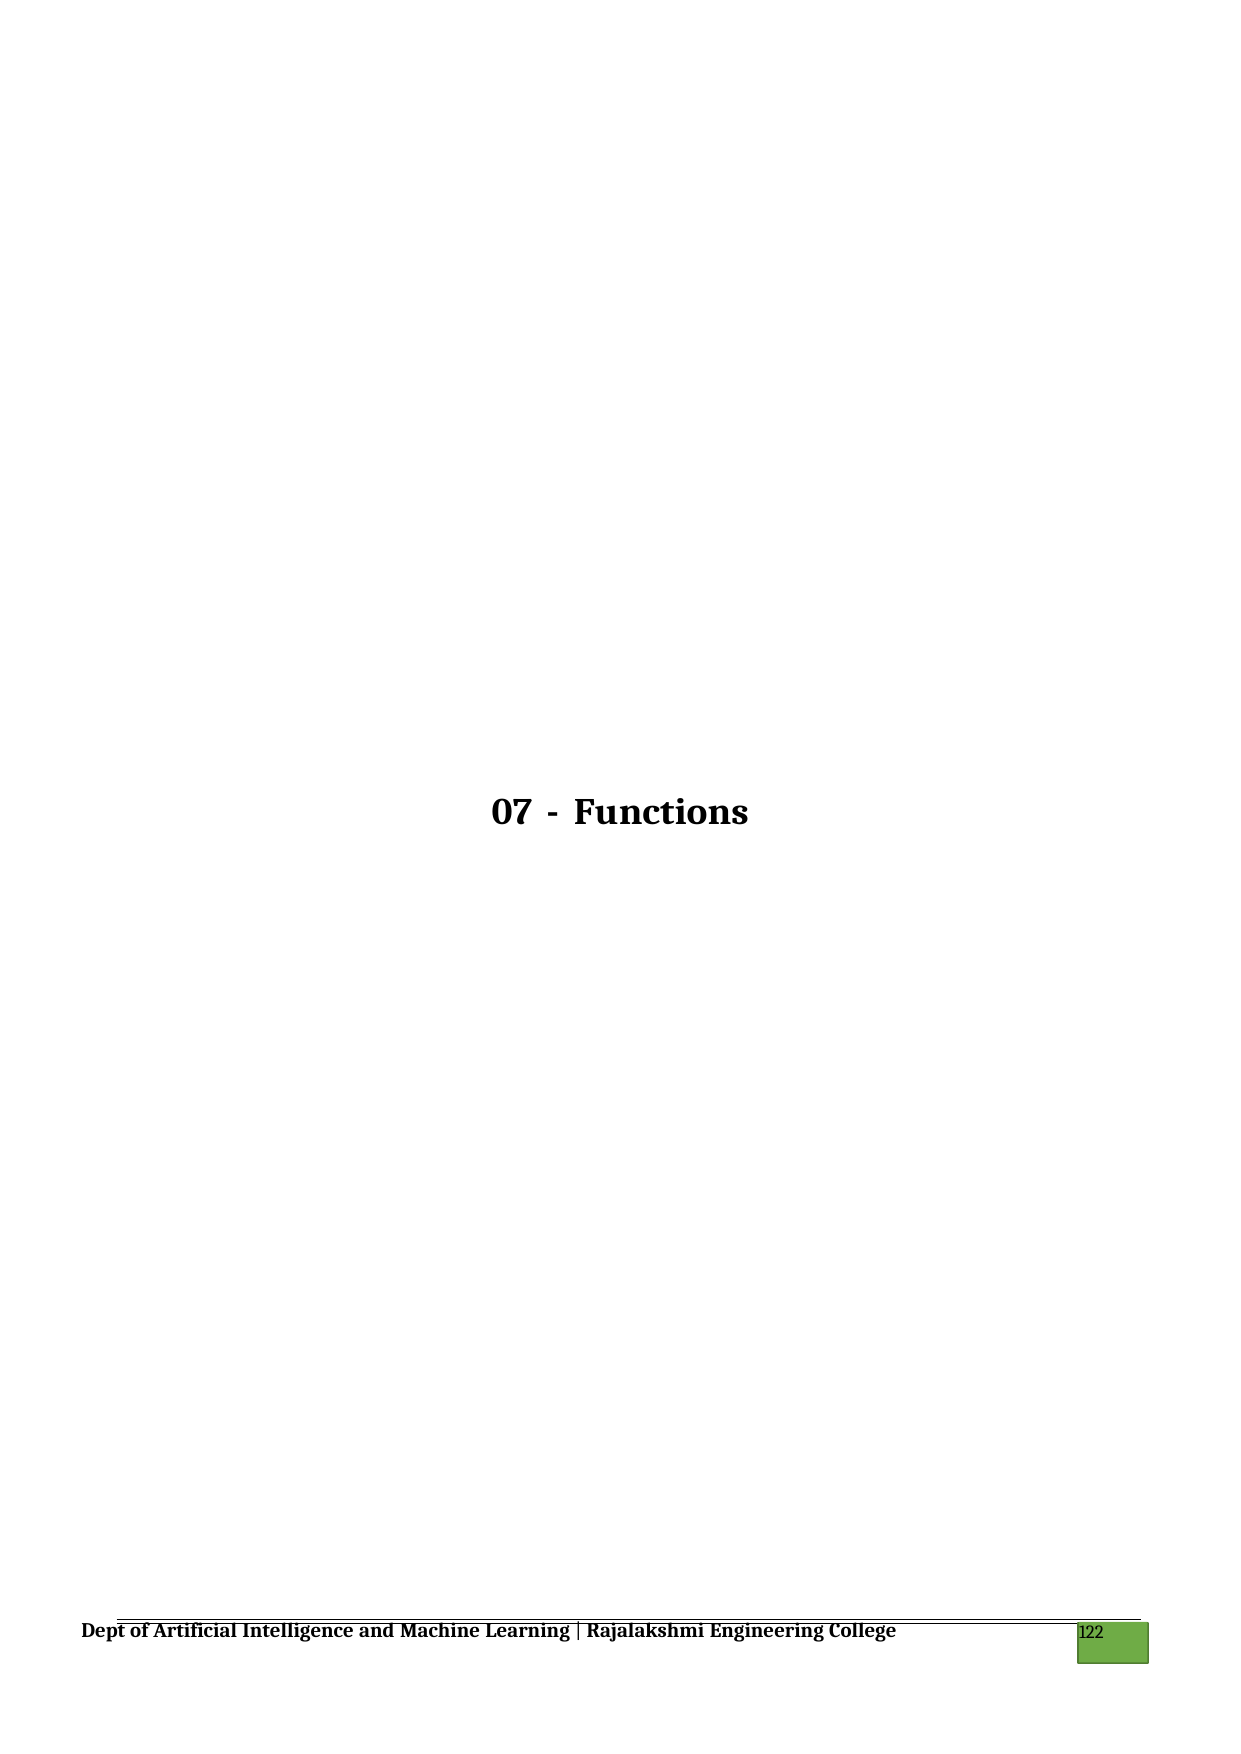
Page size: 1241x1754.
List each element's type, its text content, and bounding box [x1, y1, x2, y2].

title 07 - Functions [411, 790, 829, 833]
